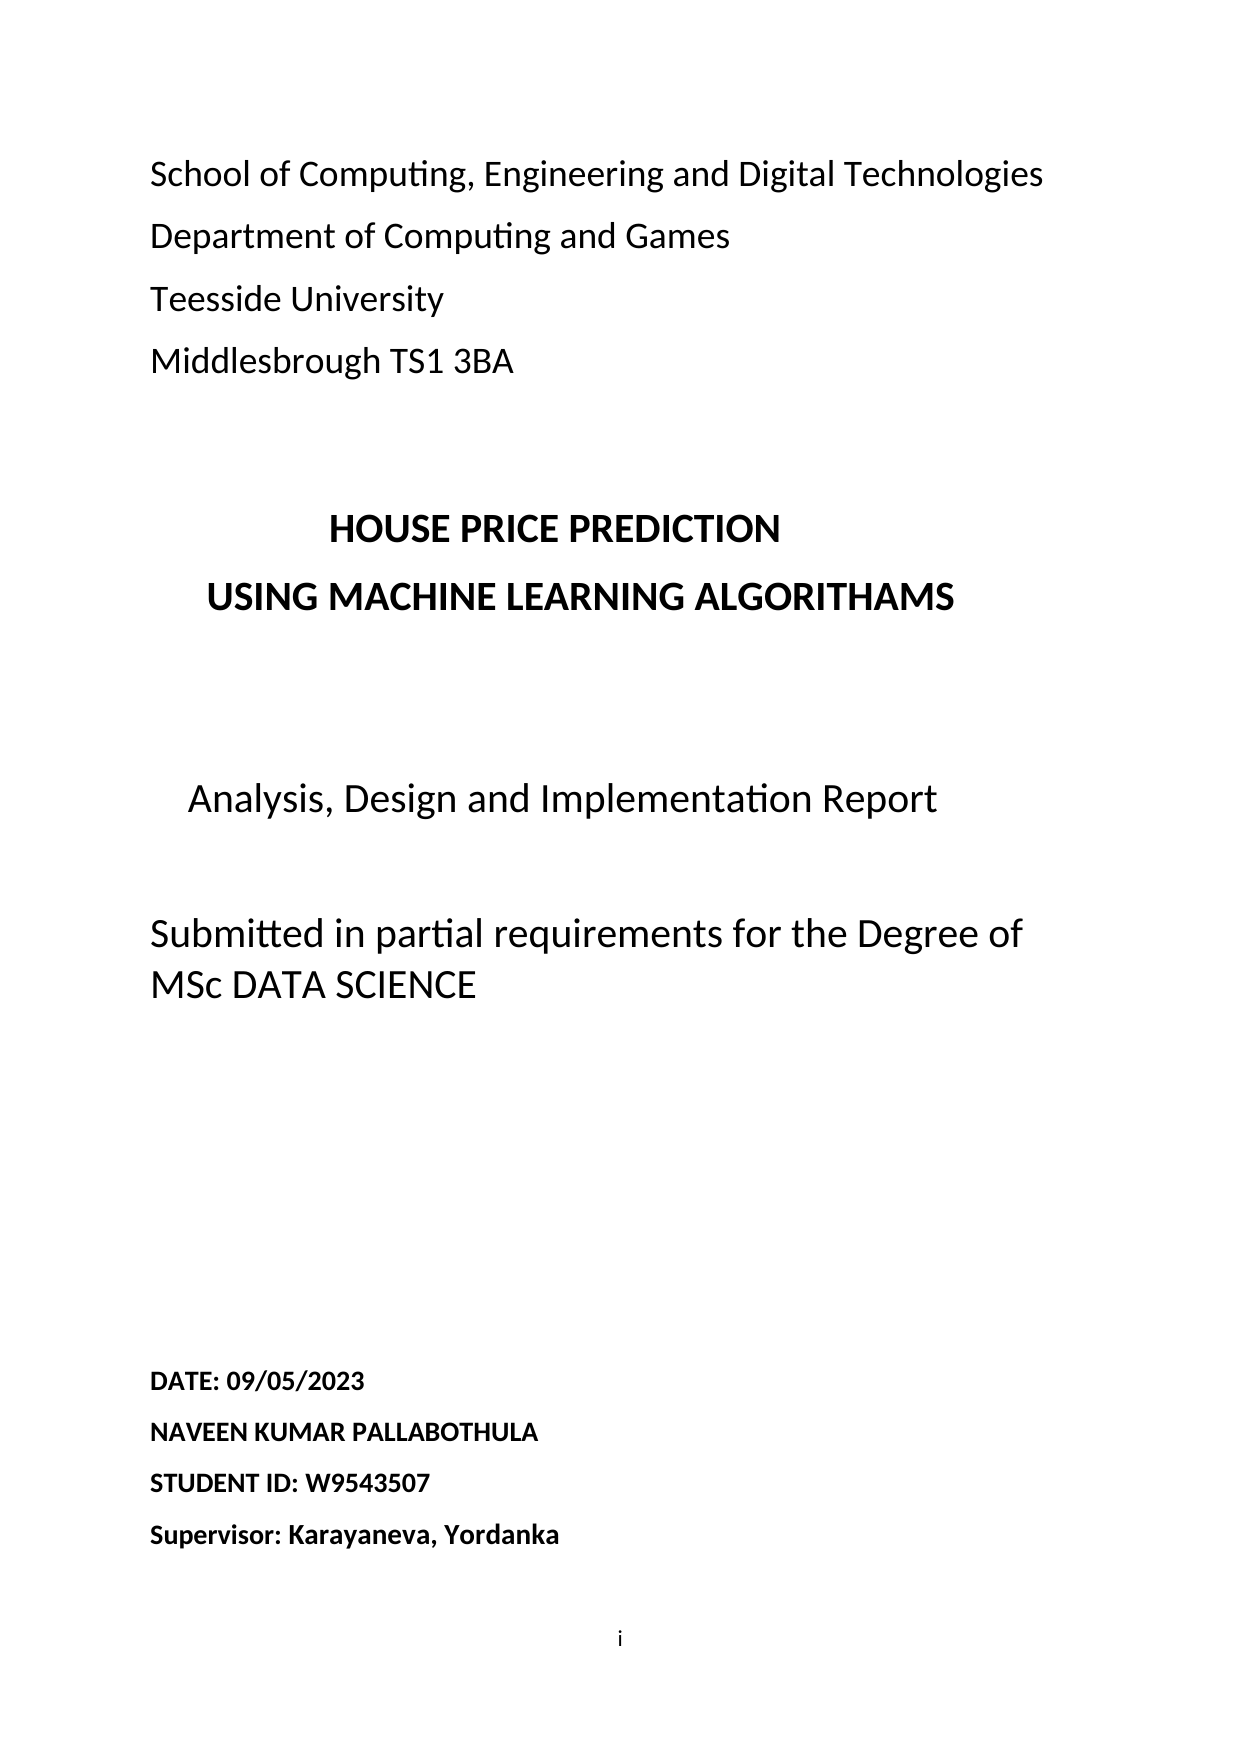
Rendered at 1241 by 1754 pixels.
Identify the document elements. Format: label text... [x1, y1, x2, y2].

text USING MACHINE LEARNING ALGORITHAMS [150, 569, 1090, 620]
text HOUSE PRICE PREDICTION [150, 502, 1090, 553]
text Submitted in partial requirements for the Degree of MSc DATA SCIENCE [150, 907, 1090, 1009]
text Supervisor: Karayaneva, Yordanka [150, 1516, 1090, 1552]
text Department of Computing and Games [150, 212, 1090, 258]
text School of Computing, Engineering and Digital Technologies [150, 150, 1090, 196]
text DATE: 09/05/2023 [150, 1363, 1090, 1397]
text STUDENT ID: W9543507 [150, 1465, 1090, 1499]
text Middlesbrough TS1 3BA [150, 337, 1090, 383]
text Analysis, Design and Implementation Report [150, 772, 1090, 823]
text Teesside University [150, 275, 1090, 321]
text NAVEEN KUMAR PALLABOTHULA [150, 1414, 1090, 1448]
